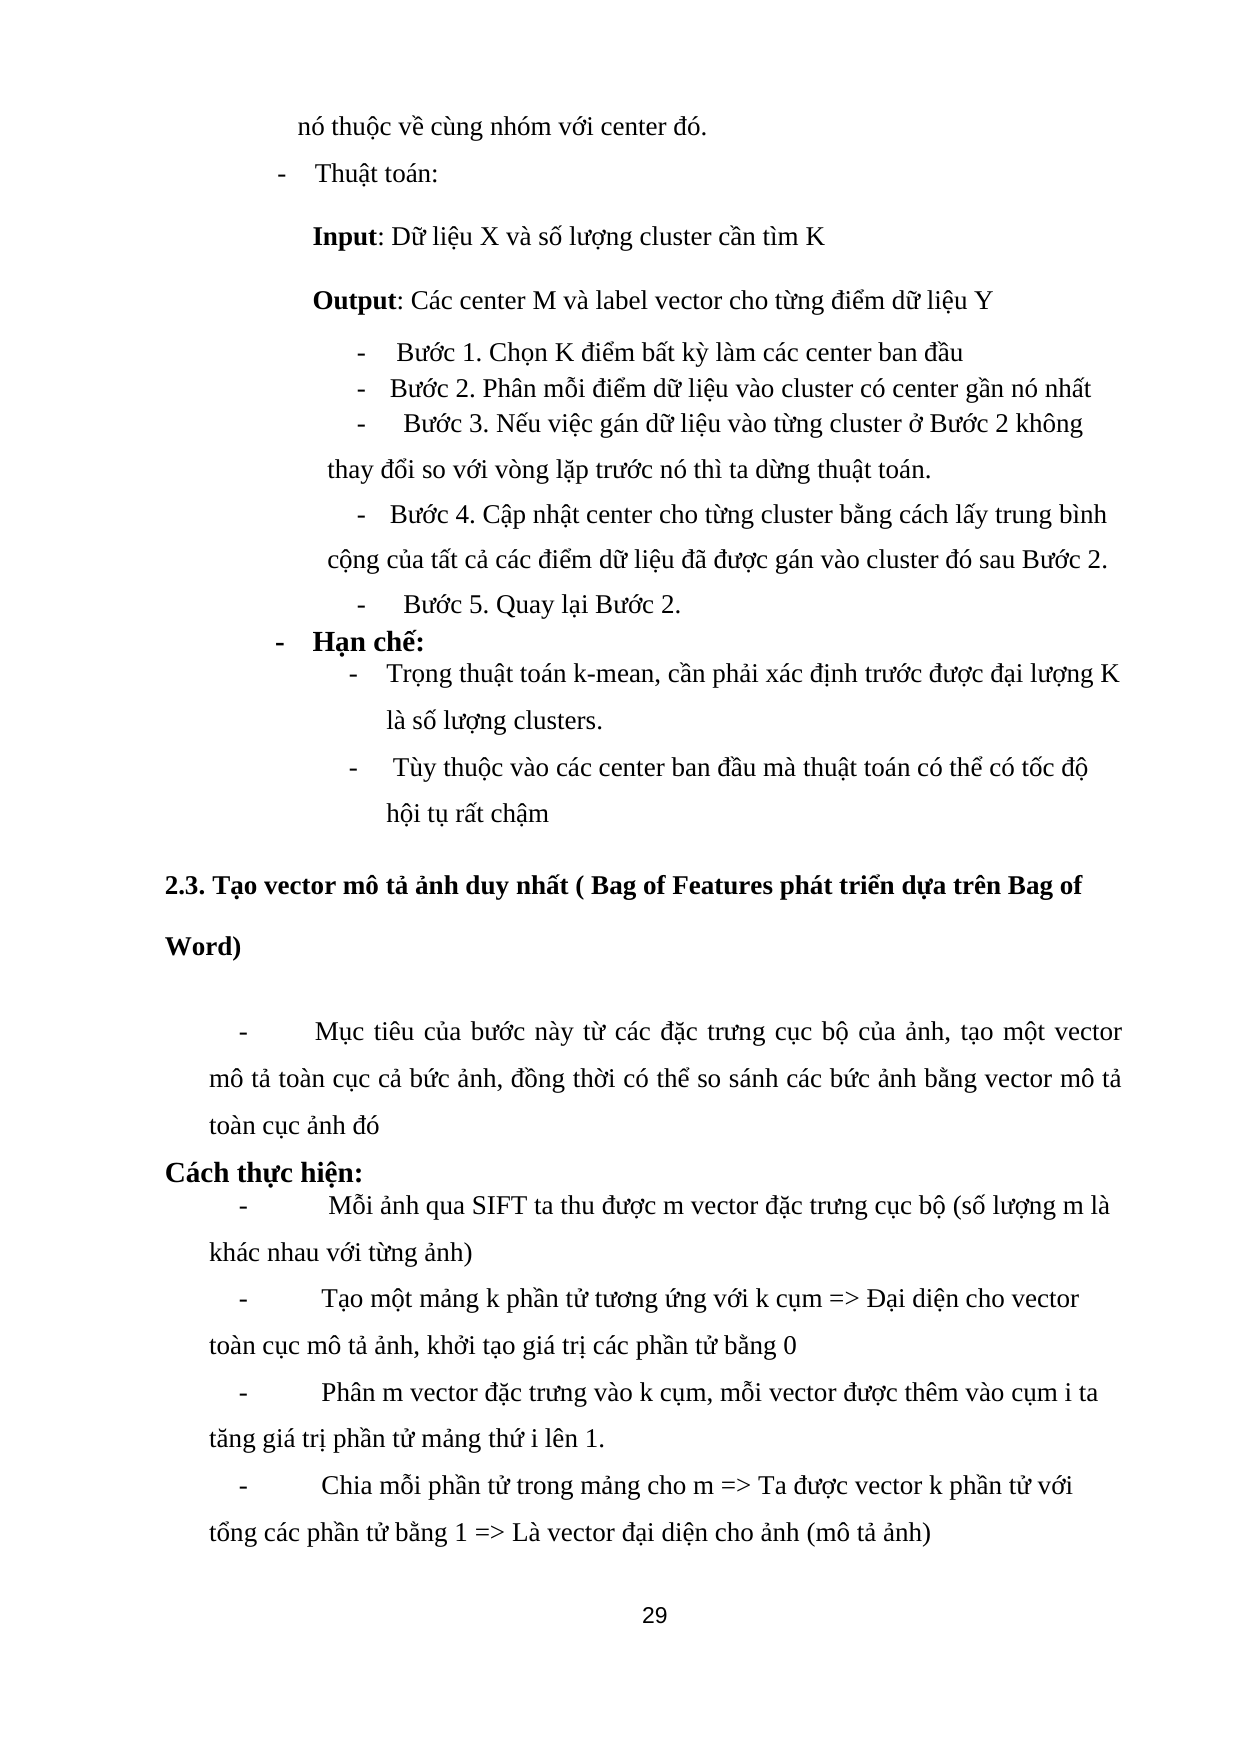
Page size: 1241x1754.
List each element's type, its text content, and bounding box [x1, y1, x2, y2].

text Input: Dữ liệu X và số lượng cluster cần tìm K [312, 220, 1144, 252]
list Bước 5. Quay lại Bước 2. [327, 588, 1144, 619]
list Bước 4. Cập nhật center cho từng cluster bằng cách lấy trung bình cộng của tất cả các điểm dữ liệu đã được gán vào cluster đó sau Bước 2. [327, 498, 1123, 574]
subtitle 2.3. Tạo vector mô tả ảnh duy nhất ( Bag of Features phát triển dựa trên Bag of Word) [164, 869, 1144, 961]
list Mỗi ảnh qua SIFT ta thu được m vector đặc trưng cục bộ (số lượng m là khác nhau với từng ảnh) [209, 1189, 1123, 1267]
list Chia mỗi phần tử trong mảng cho m => Ta được vector k phần tử với tổng các phần tử bằng 1 => Là vector đại diện cho ảnh (mô tả ảnh) [209, 1469, 1123, 1547]
list Bước 3. Nếu việc gán dữ liệu vào từng cluster ở Bước 2 không thay đổi so với vòng lặp trước nó thì ta dừng thuật toán. [327, 408, 1123, 484]
list Mục tiêu của bước này từ các đặc trưng cục bộ của ảnh, tạo một vector mô tả toàn cục cả bức ảnh, đồng thời có thể so sánh các bức ảnh bằng vector mô tả toàn cục ảnh đó [209, 1015, 1123, 1140]
list Hạn chế: [275, 624, 1144, 657]
list Tạo một mảng k phần tử tương ứng với k cụm => Đại diện cho vector toàn cục mô tả ảnh, khởi tạo giá trị các phần tử bằng 0 [209, 1282, 1123, 1360]
list Thuật toán: [277, 157, 1144, 188]
text Cách thực hiện: [164, 1155, 1144, 1189]
list Tùy thuộc vào các center ban đầu mà thuật toán có thể có tốc độ hội tụ rất chậm [348, 751, 1123, 828]
list Trọng thuật toán k-mean, cần phải xác định trước được đại lượng K là số lượng clusters. [348, 657, 1123, 735]
list Bước 2. Phân mỗi điểm dữ liệu vào cluster có center gần nó nhất [327, 372, 1144, 403]
list Phân m vector đặc trưng vào k cụm, mỗi vector được thêm vào cụm i ta tăng giá trị phần tử mảng thứ i lên 1. [209, 1376, 1123, 1453]
list Bước 1. Chọn K điểm bất kỳ làm các center ban đầu [327, 336, 1144, 367]
text Output: Các center M và label vector cho từng điểm dữ liệu Y [312, 284, 1144, 315]
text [297, 110, 1123, 142]
